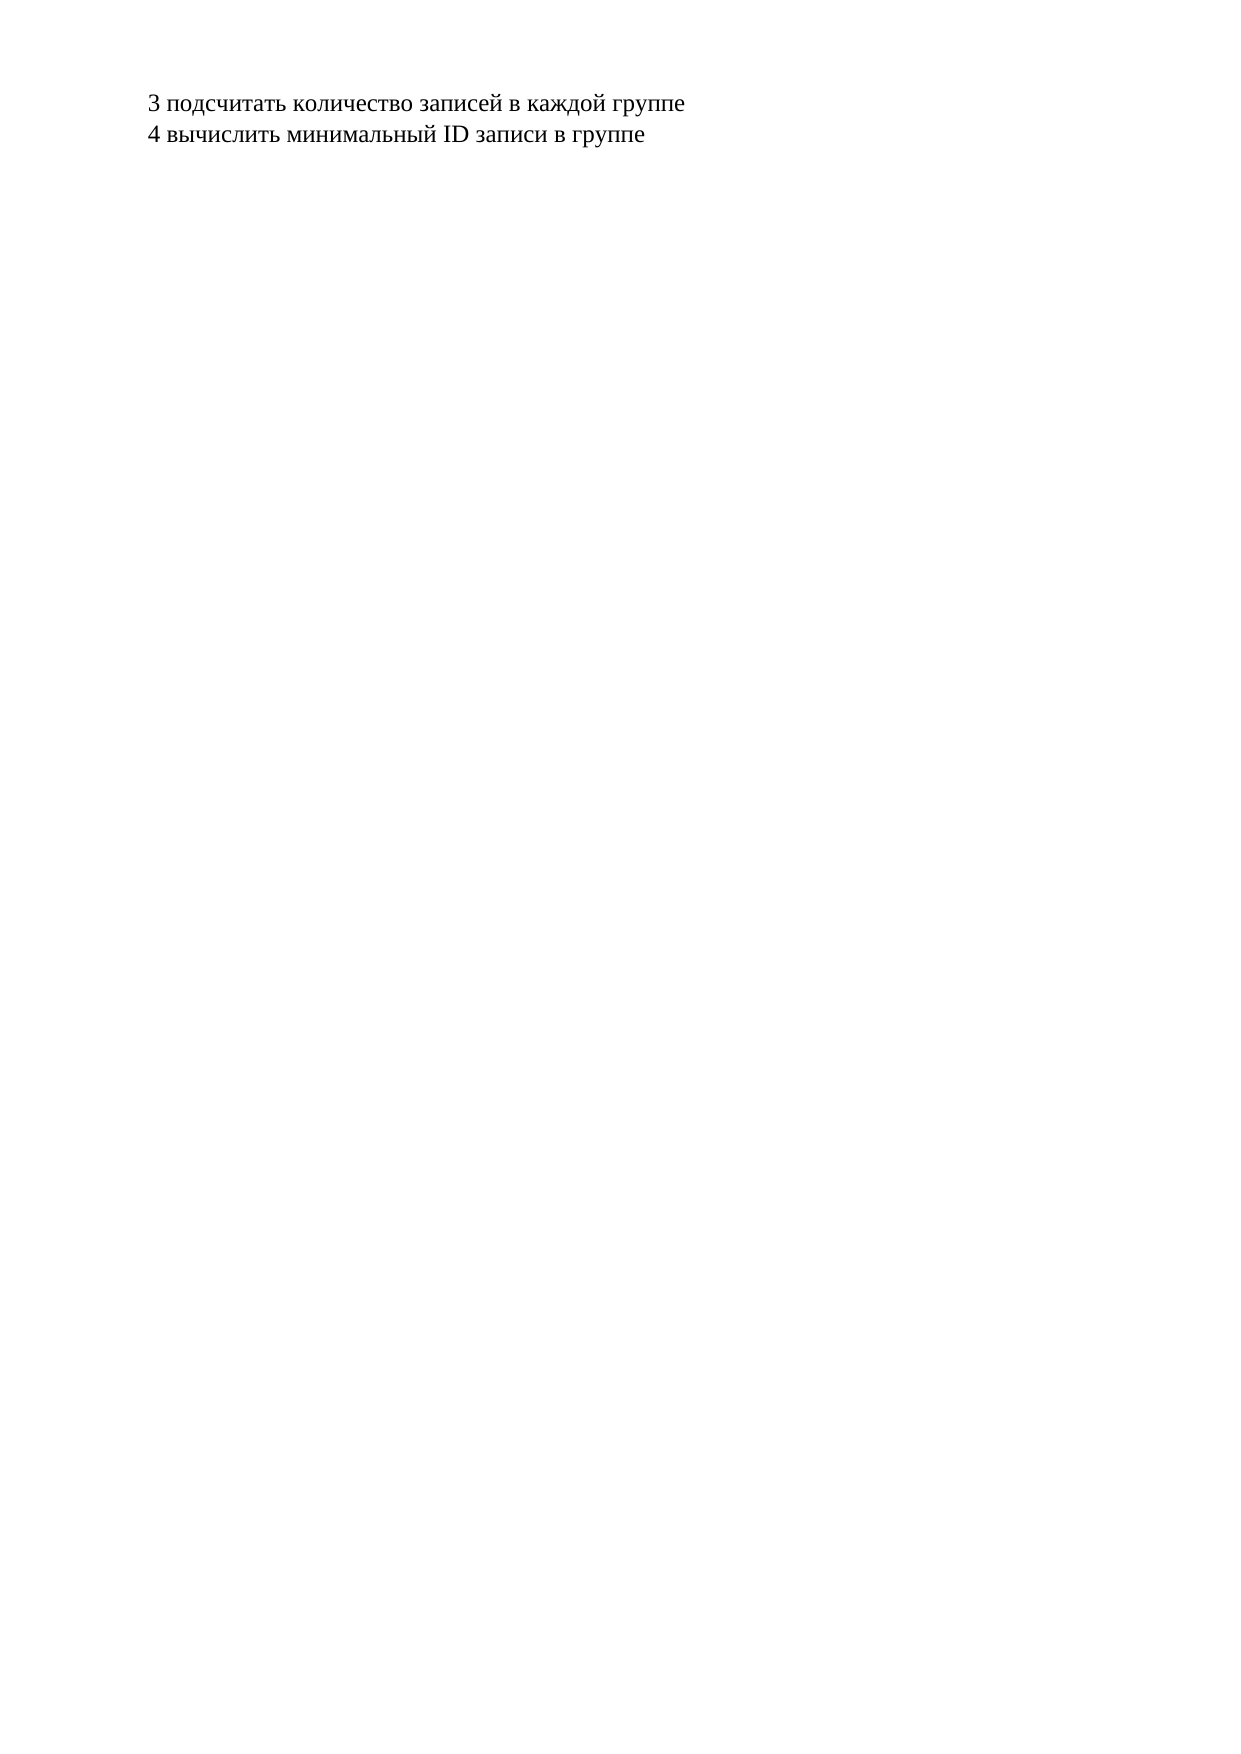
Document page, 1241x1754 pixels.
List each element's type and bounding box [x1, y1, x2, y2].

text [148, 88, 1152, 148]
